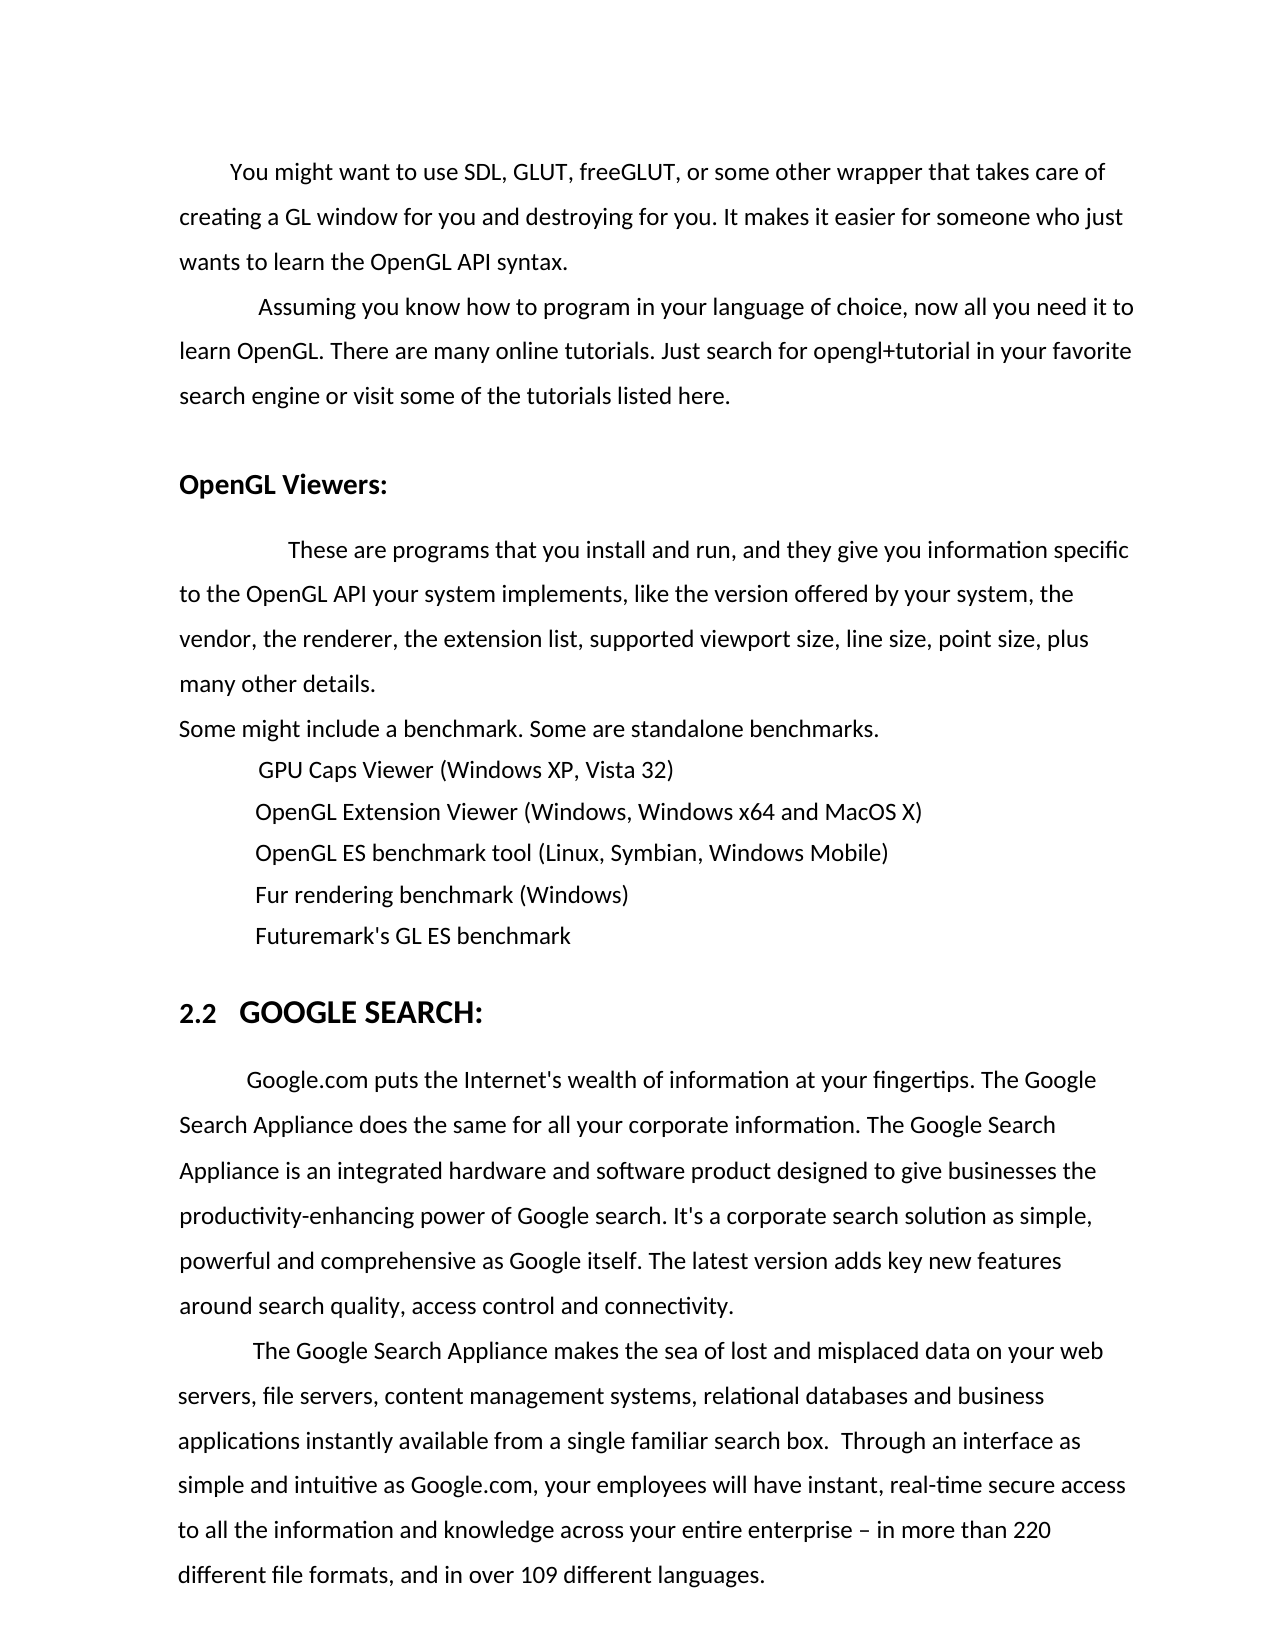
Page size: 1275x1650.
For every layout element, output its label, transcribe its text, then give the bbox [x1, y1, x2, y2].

text OpenGL ES benchmark tool (Linux, Symbian, Windows Mobile) [255, 837, 1137, 868]
text Google.com puts the Internet's wealth of information at your fingertips. The Google Search Appliance does the same for all your corporate information. The Google Search Appliance is an integrated hardware and software product designed to give businesses the productivity-enhancing power of Google search. It's a corporate search solution as simple, powerful and comprehensive as Google itself. The latest version adds key new features around search quality, access control and connectivity. [179, 1064, 1137, 1321]
text Some might include a benchmark. Some are standalone benchmarks. [179, 713, 1137, 743]
text You might want to use SDL, GLUT, freeGLUT, or some other wrapper that takes care of creating a GL window for you and destroying for you. It makes it easier for someone who just wants to learn the OpenGL API syntax. [179, 156, 1137, 276]
text 2.2 GOOGLE SEARCH: [179, 992, 1137, 1032]
text The Google Search Appliance makes the sea of lost and misplaced data on your web servers, file servers, content management systems, relational databases and business applications instantly available from a single familiar search box. Through an interface as simple and intuitive as Google.com, your employees will have instant, real-time secure access to all the information and knowledge across your entire enterprise – in more than 220 different file formats, and in over 109 different languages. [178, 1335, 1137, 1590]
text OpenGL Viewers: [179, 466, 1137, 502]
text OpenGL Extension Viewer (Windows, Windows x64 and MacOS X) [255, 796, 1137, 827]
text Fur rendering benchmark (Windows) [255, 879, 1137, 909]
text Futuremark's GL ES benchmark [255, 920, 1137, 951]
text Assuming you know how to program in your language of choice, now all you need it to learn OpenGL. There are many online tutorials. Just search for opengl+tutorial in your favorite search engine or visit some of the tutorials listed here. [179, 291, 1137, 411]
text These are programs that you install and run, and they give you information specific to the OpenGL API your system implements, like the version offered by your system, the vendor, the renderer, the extension list, supported viewport size, line size, point size, plus many other details. [179, 534, 1137, 699]
text GPU Caps Viewer (Windows XP, Vista 32) [179, 754, 1137, 785]
